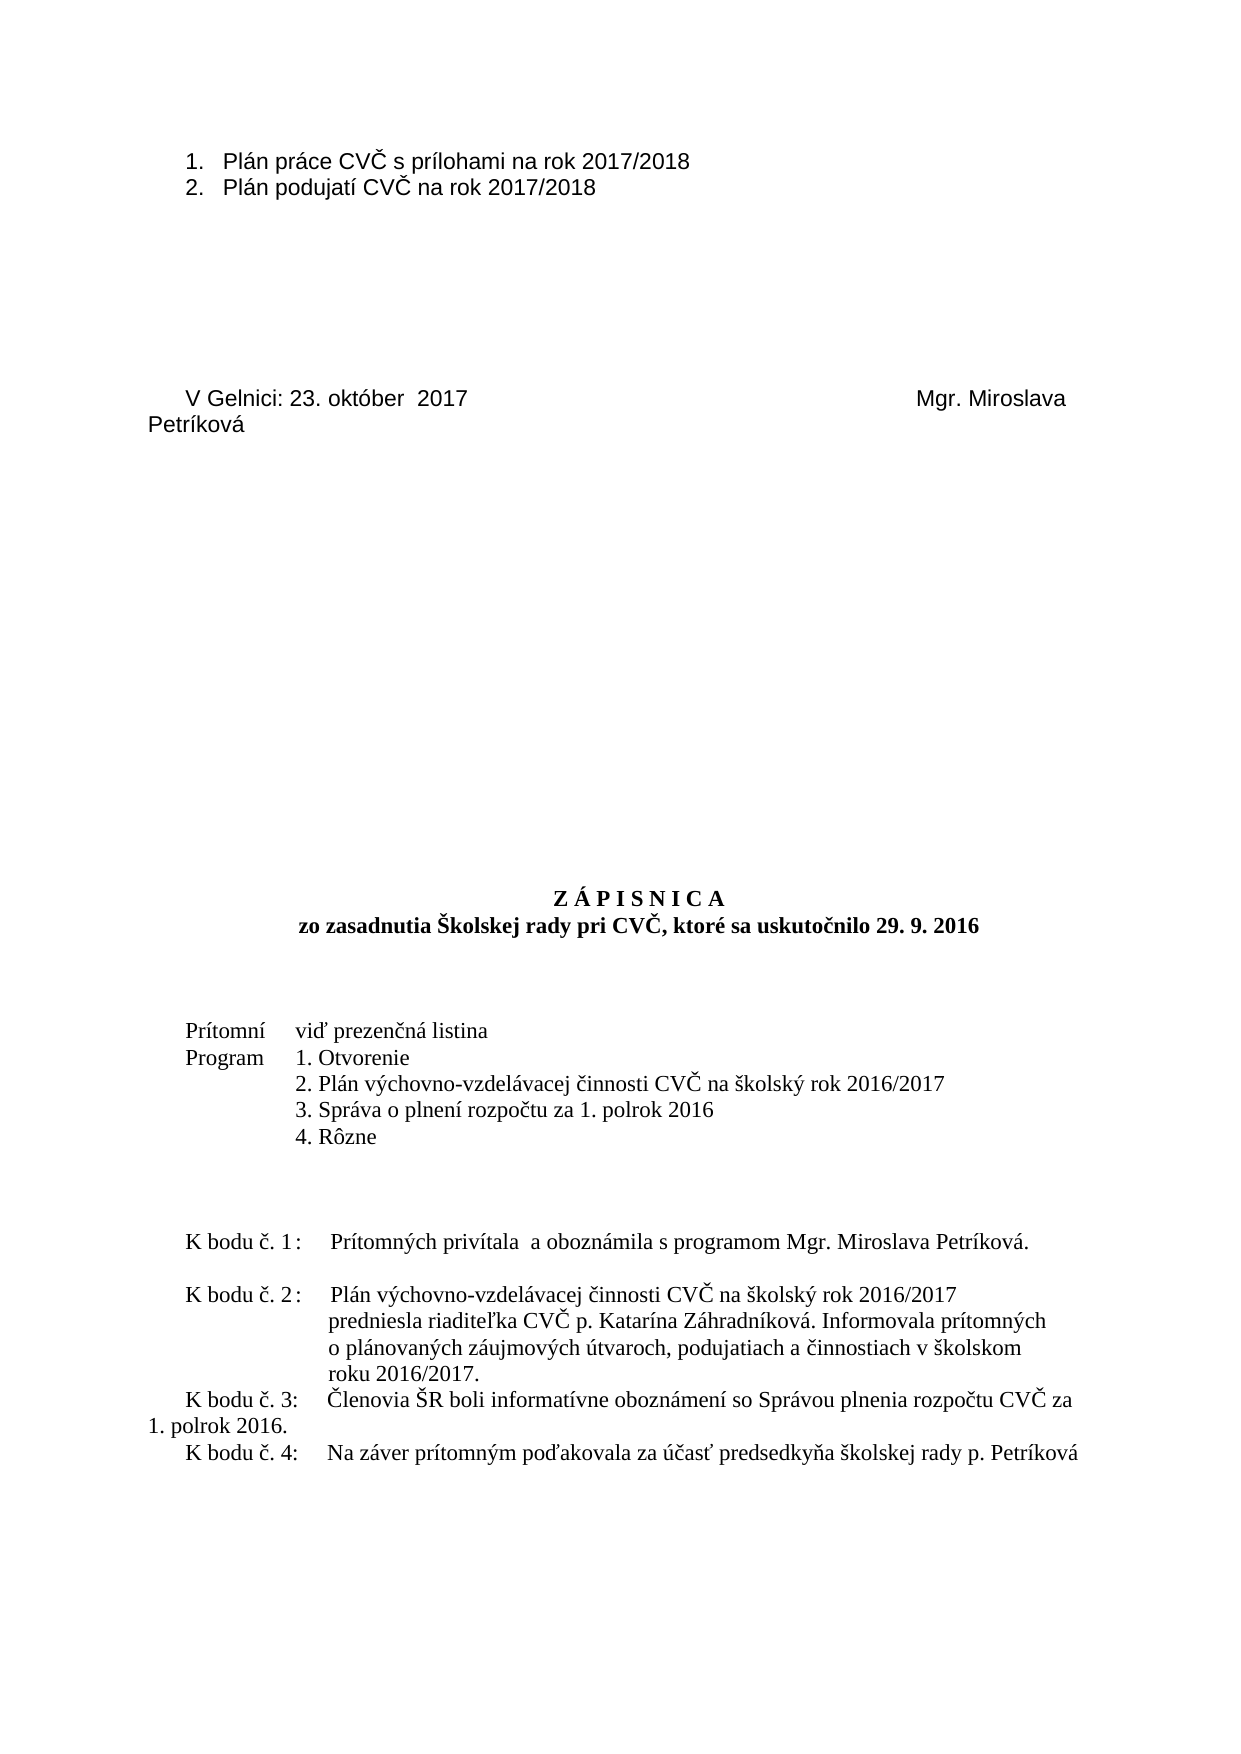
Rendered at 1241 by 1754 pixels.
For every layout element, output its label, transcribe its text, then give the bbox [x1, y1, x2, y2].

text roku 2016/2017. [148, 1360, 1093, 1386]
text K bodu č. 4: Na záver prítomným poďakovala za účasť predsedkyňa školskej rady p. Petríková [148, 1439, 1093, 1465]
list Plán práce CVČ s prílohami na rok 2017/2018 [185, 148, 1093, 174]
text K bodu č. 3: Členovia ŠR boli informatívne oboznámení so Správou plnenia rozpočtu CVČ za 1. polrok 2016. [148, 1386, 1093, 1439]
text Program 1. Otvorenie [148, 1044, 1093, 1070]
list Plán podujatí CVČ na rok 2017/2018 [185, 174, 1093, 200]
text 2. Plán výchovno-vzdelávacej činnosti CVČ na školský rok 2016/2017 [148, 1070, 1093, 1096]
text predniesla riaditeľka CVČ p. Katarína Záhradníková. Informovala prítomných [148, 1307, 1093, 1333]
text 3. Správa o plnení rozpočtu za 1. polrok 2016 [148, 1096, 1093, 1123]
text V Gelnici: 23. október 2017 Mgr. Miroslava Petríková [148, 385, 1093, 437]
text zo zasadnutia Školskej rady pri CVČ, ktoré sa uskutočnilo 29. 9. 2016 [148, 912, 1093, 938]
text o plánovaných záujmových útvaroch, podujatiach a činnostiach v školskom [148, 1333, 1093, 1360]
text K bodu č. 2 : Plán výchovno-vzdelávacej činnosti CVČ na školský rok 2016/2017 [148, 1281, 1093, 1307]
text Z Á P I S N I C A [148, 886, 1093, 912]
text K bodu č. 1 : Prítomných privítala a oboznámila s programom Mgr. Miroslava Petríková. [148, 1228, 1093, 1254]
text 4. Rôzne [148, 1123, 1093, 1149]
text Prítomní viď prezenčná listina [148, 1017, 1093, 1044]
